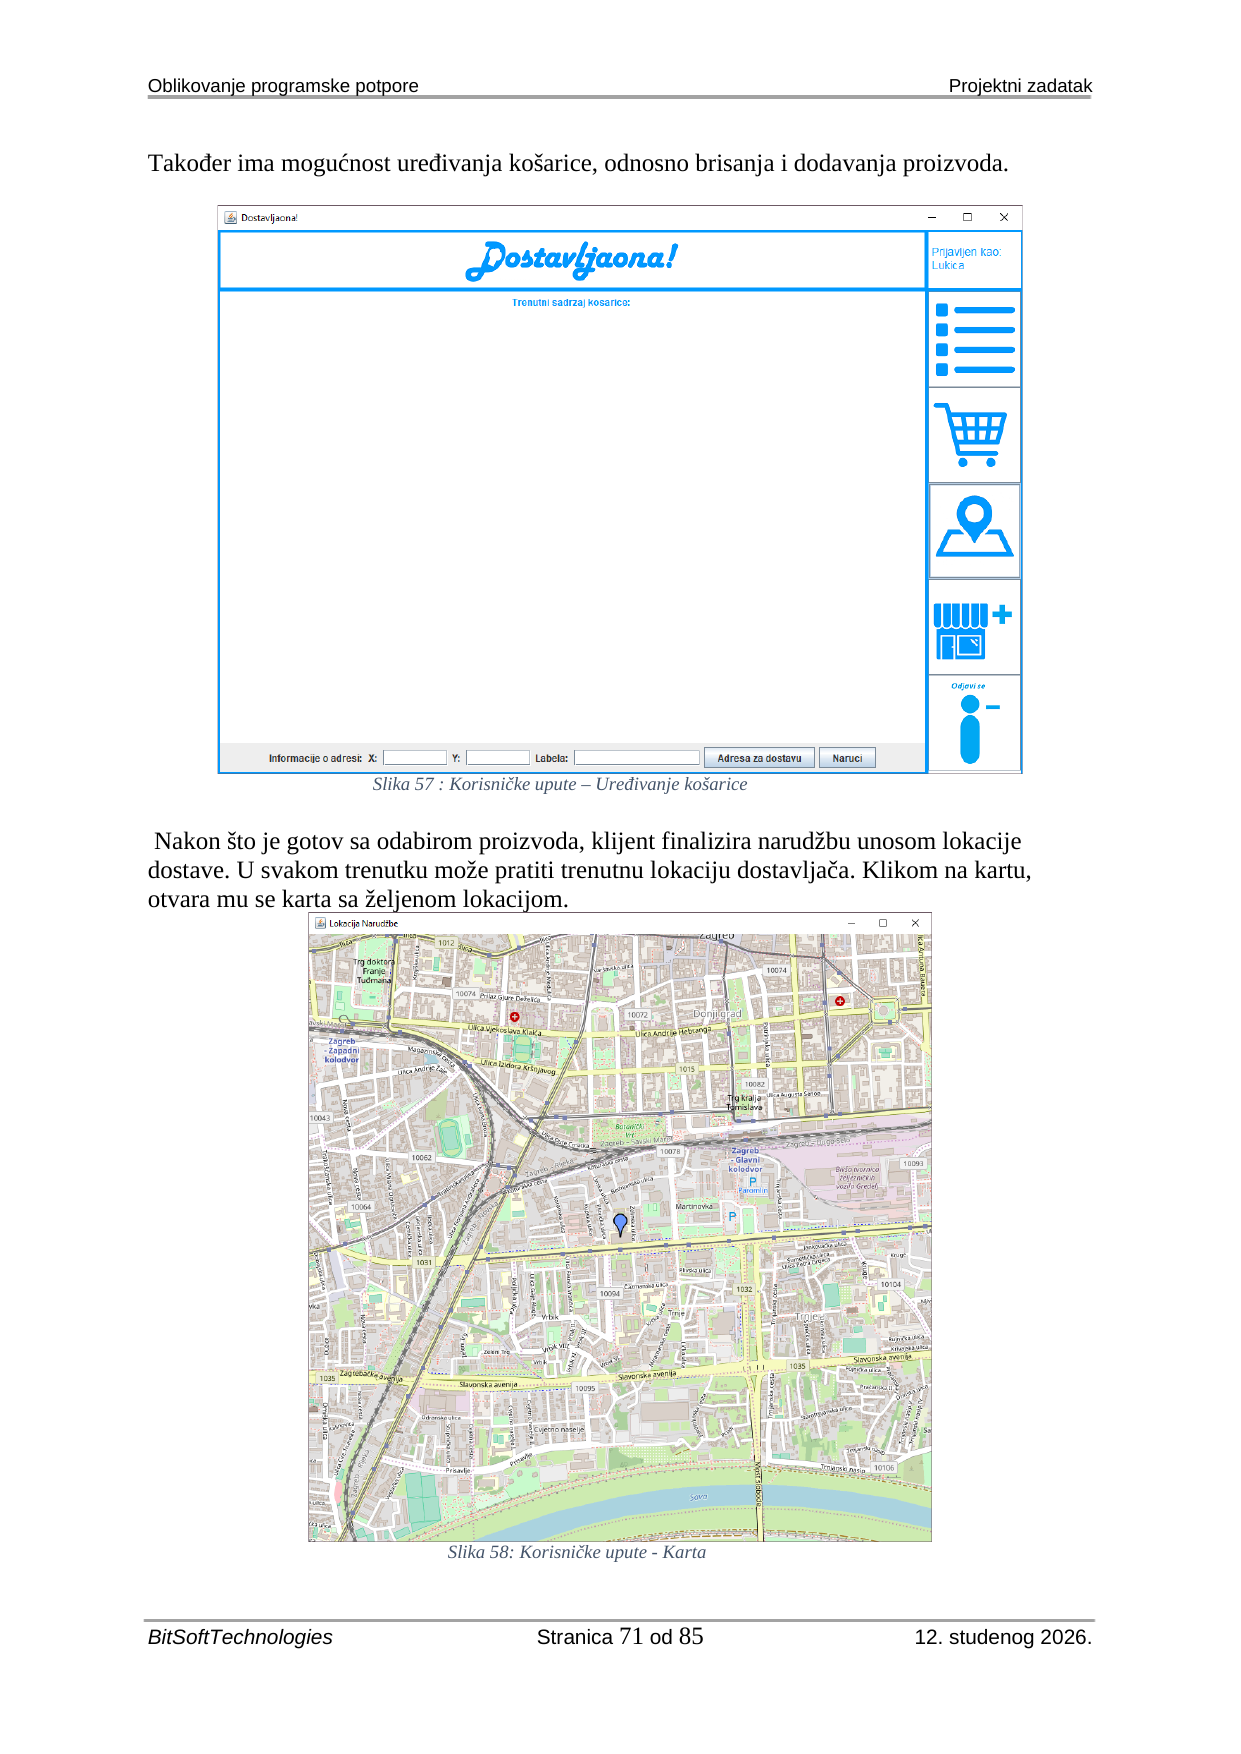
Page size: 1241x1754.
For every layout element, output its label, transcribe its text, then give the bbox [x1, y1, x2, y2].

picture [217, 205, 1023, 774]
picture [308, 912, 932, 1542]
picture [147, 95, 1092, 99]
text Slika 57 : Korisničke upute – Uređivanje košarice [298, 773, 1093, 795]
text Nakon što je gotov sa odabirom proizvoda, klijent finalizira narudžbu unosom lokacije dostave. U svakom trenutku može pratiti trenutnu lokaciju dostavljača. Klikom na kartu, otvara mu se karta sa željenom lokacijom. [148, 826, 1093, 913]
text Slika 58: Korisničke upute - Karta [373, 1541, 1093, 1563]
text Također ima mogućnost uređivanja košarice, odnosno brisanja i dodavanja proizvoda. [148, 148, 1093, 176]
